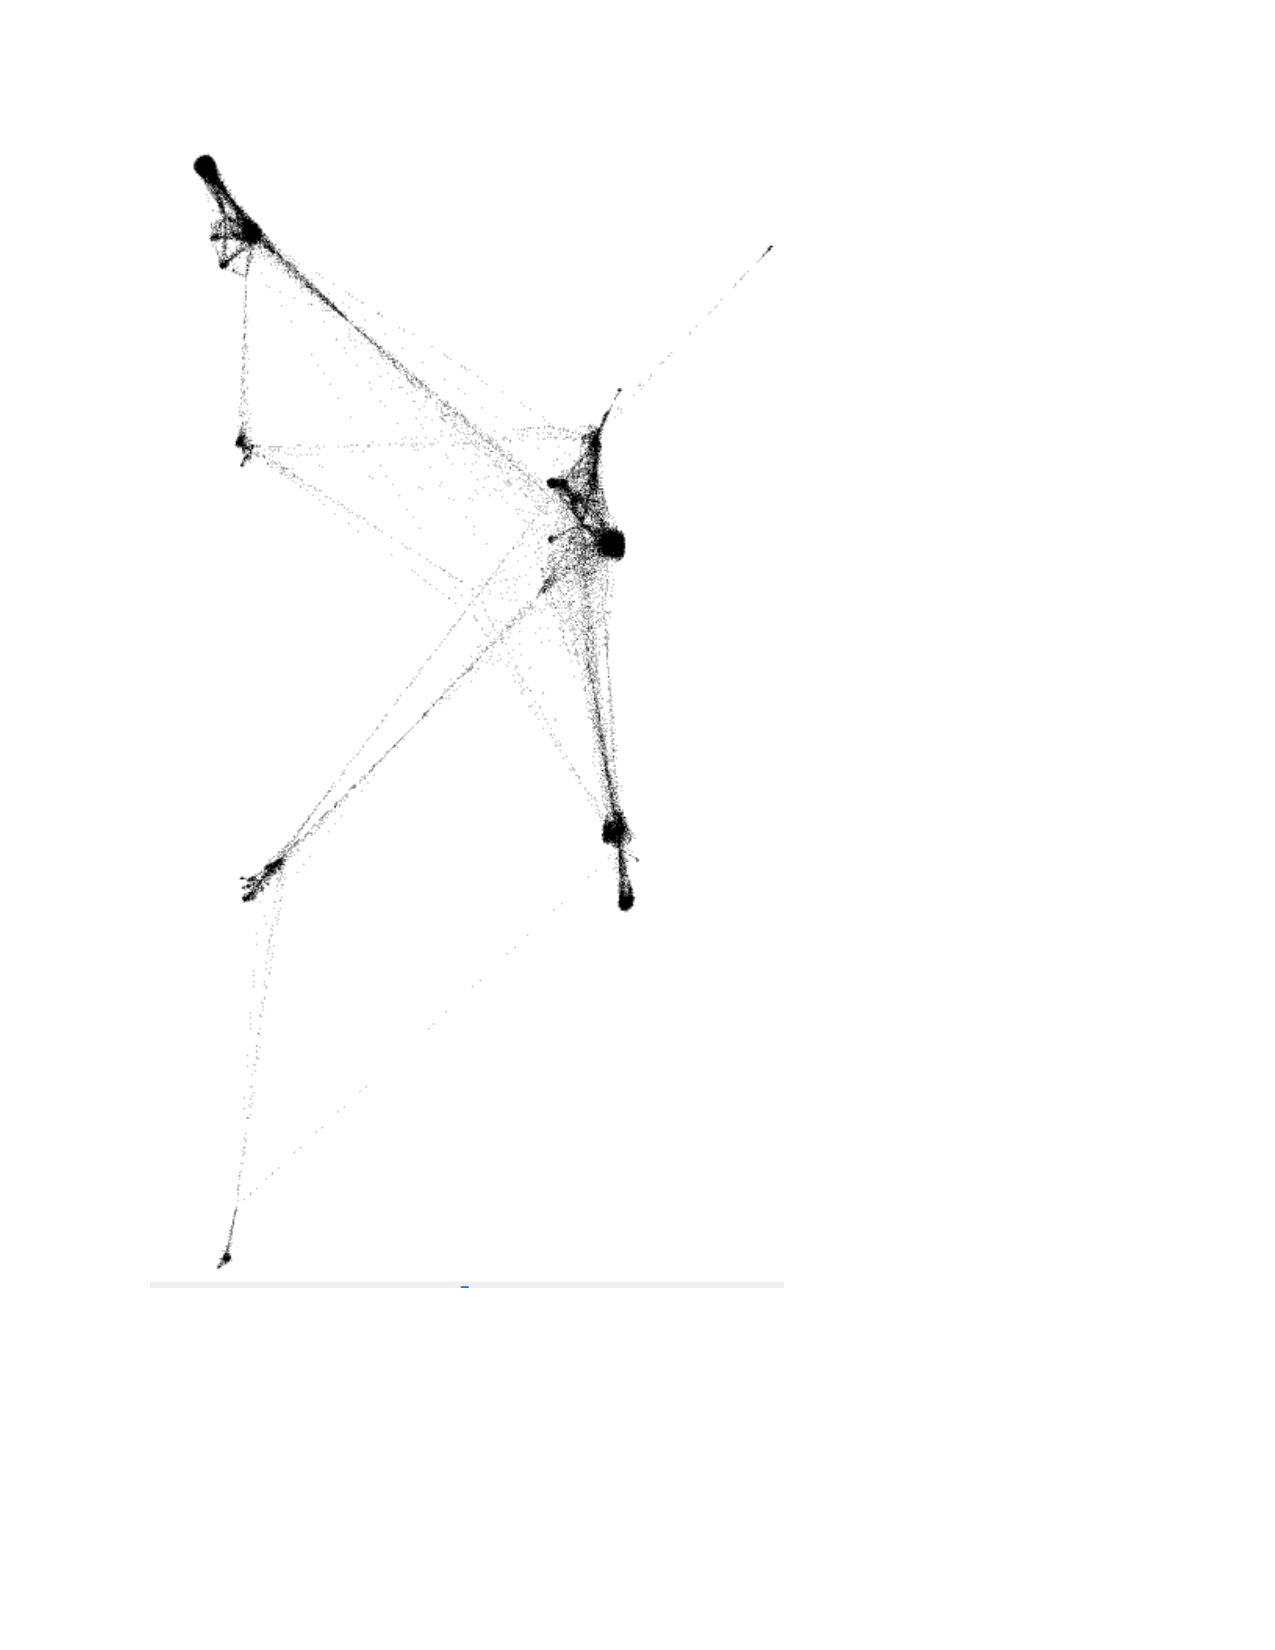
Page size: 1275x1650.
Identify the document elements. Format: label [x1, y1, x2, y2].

picture [150, 150, 785, 1288]
